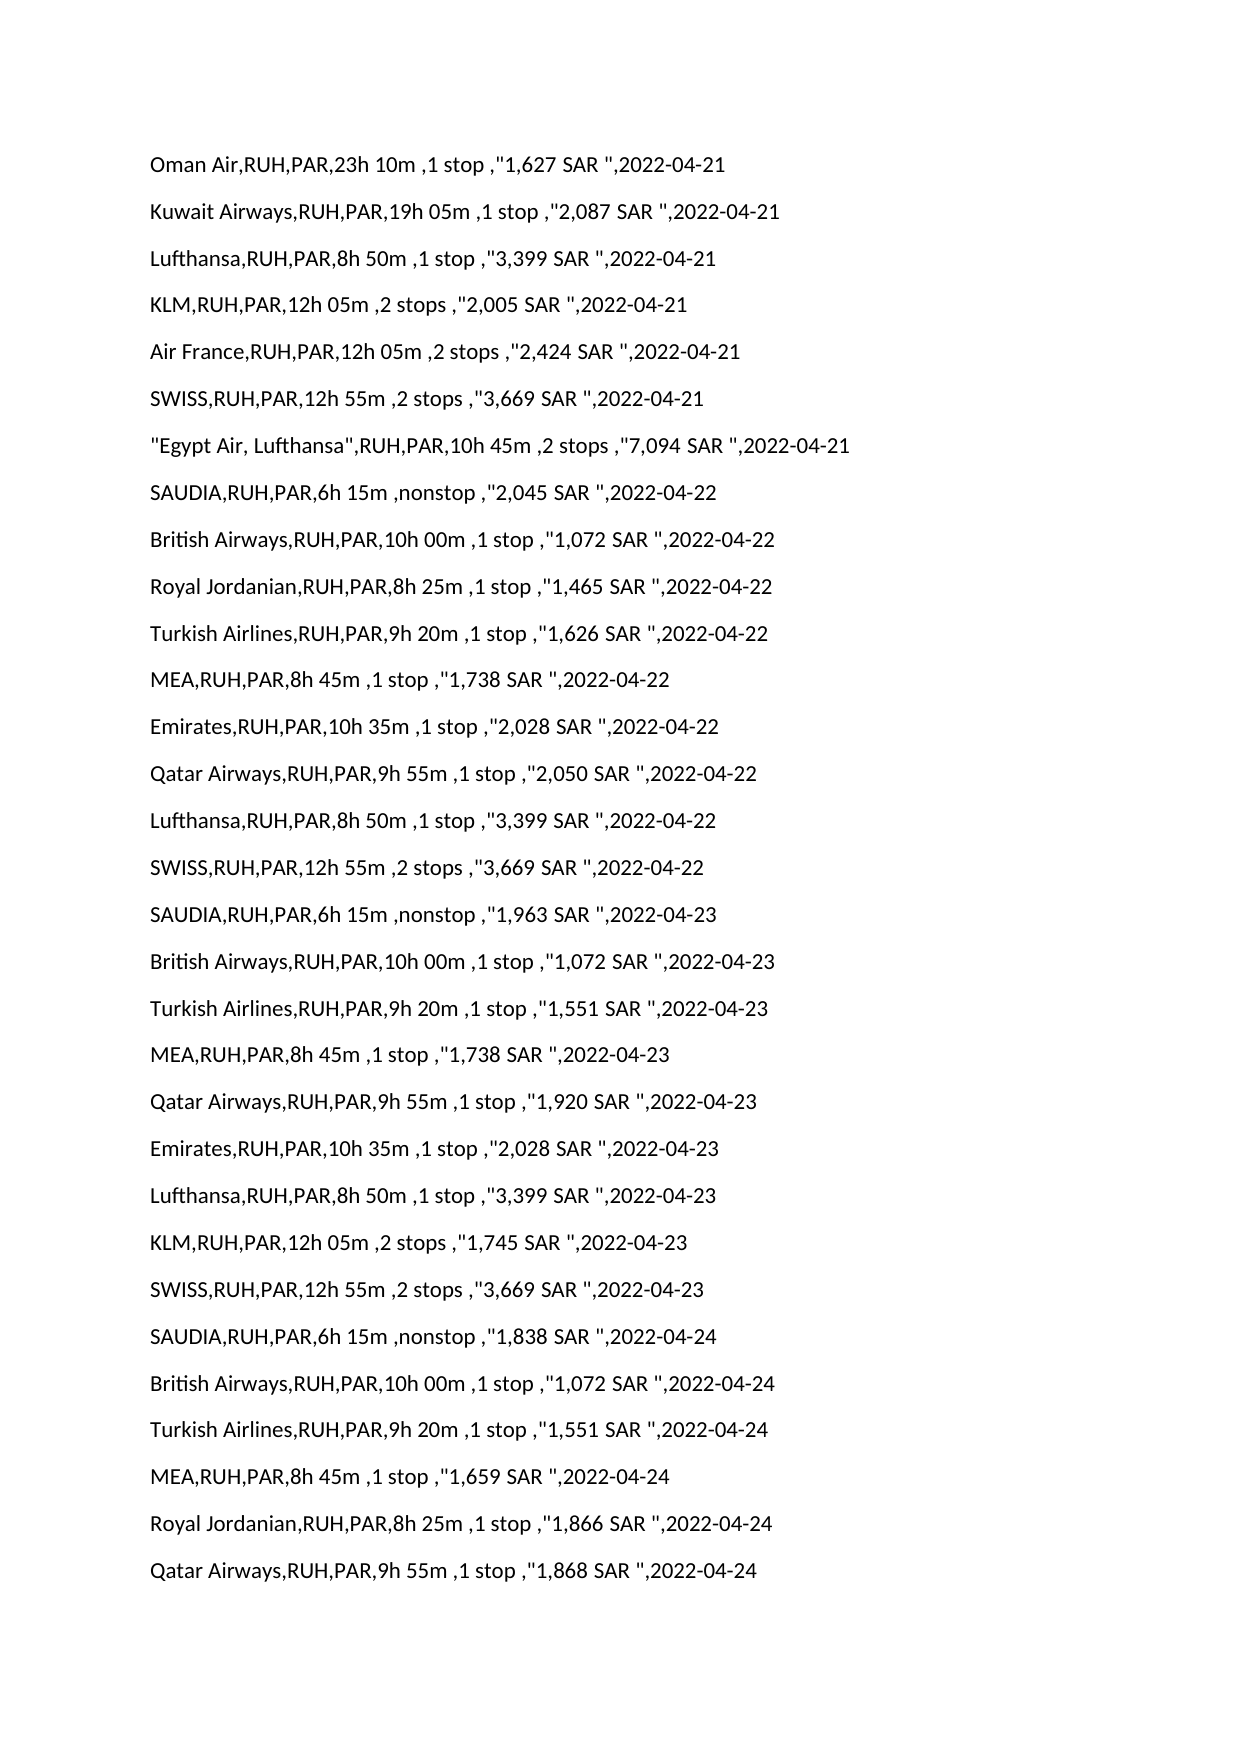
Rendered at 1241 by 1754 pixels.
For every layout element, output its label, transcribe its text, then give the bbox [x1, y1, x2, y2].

text Oman Air,RUH,PAR,23h 10m ,1 stop ,"1,627 SAR ",2022-04-21 [150, 150, 1090, 178]
text SAUDIA,RUH,PAR,6h 15m ,nonstop ,"1,838 SAR ",2022-04-24 [150, 1322, 1090, 1350]
text "Egypt Air, Lufthansa",RUH,PAR,10h 45m ,2 stops ,"7,094 SAR ",2022-04-21 [150, 431, 1090, 459]
text Qatar Airways,RUH,PAR,9h 55m ,1 stop ,"1,920 SAR ",2022-04-23 [150, 1087, 1090, 1116]
text Qatar Airways,RUH,PAR,9h 55m ,1 stop ,"2,050 SAR ",2022-04-22 [150, 759, 1090, 787]
text Turkish Airlines,RUH,PAR,9h 20m ,1 stop ,"1,551 SAR ",2022-04-23 [150, 994, 1090, 1022]
text Turkish Airlines,RUH,PAR,9h 20m ,1 stop ,"1,551 SAR ",2022-04-24 [150, 1416, 1090, 1444]
text Lufthansa,RUH,PAR,8h 50m ,1 stop ,"3,399 SAR ",2022-04-23 [150, 1181, 1090, 1209]
text Royal Jordanian,RUH,PAR,8h 25m ,1 stop ,"1,465 SAR ",2022-04-22 [150, 572, 1090, 600]
text Lufthansa,RUH,PAR,8h 50m ,1 stop ,"3,399 SAR ",2022-04-22 [150, 806, 1090, 834]
text SWISS,RUH,PAR,12h 55m ,2 stops ,"3,669 SAR ",2022-04-23 [150, 1275, 1090, 1303]
text Kuwait Airways,RUH,PAR,19h 05m ,1 stop ,"2,087 SAR ",2022-04-21 [150, 197, 1090, 225]
text Royal Jordanian,RUH,PAR,8h 25m ,1 stop ,"1,866 SAR ",2022-04-24 [150, 1509, 1090, 1537]
text Lufthansa,RUH,PAR,8h 50m ,1 stop ,"3,399 SAR ",2022-04-21 [150, 244, 1090, 272]
text MEA,RUH,PAR,8h 45m ,1 stop ,"1,738 SAR ",2022-04-23 [150, 1041, 1090, 1069]
text KLM,RUH,PAR,12h 05m ,2 stops ,"2,005 SAR ",2022-04-21 [150, 291, 1090, 319]
text Qatar Airways,RUH,PAR,9h 55m ,1 stop ,"1,868 SAR ",2022-04-24 [150, 1556, 1090, 1584]
text MEA,RUH,PAR,8h 45m ,1 stop ,"1,738 SAR ",2022-04-22 [150, 666, 1090, 694]
text British Airways,RUH,PAR,10h 00m ,1 stop ,"1,072 SAR ",2022-04-22 [150, 525, 1090, 553]
text British Airways,RUH,PAR,10h 00m ,1 stop ,"1,072 SAR ",2022-04-24 [150, 1369, 1090, 1397]
text SAUDIA,RUH,PAR,6h 15m ,nonstop ,"1,963 SAR ",2022-04-23 [150, 900, 1090, 928]
text British Airways,RUH,PAR,10h 00m ,1 stop ,"1,072 SAR ",2022-04-23 [150, 947, 1090, 975]
text Turkish Airlines,RUH,PAR,9h 20m ,1 stop ,"1,626 SAR ",2022-04-22 [150, 619, 1090, 647]
text Emirates,RUH,PAR,10h 35m ,1 stop ,"2,028 SAR ",2022-04-22 [150, 712, 1090, 741]
text SWISS,RUH,PAR,12h 55m ,2 stops ,"3,669 SAR ",2022-04-21 [150, 384, 1090, 412]
text Emirates,RUH,PAR,10h 35m ,1 stop ,"2,028 SAR ",2022-04-23 [150, 1134, 1090, 1162]
text MEA,RUH,PAR,8h 45m ,1 stop ,"1,659 SAR ",2022-04-24 [150, 1462, 1090, 1491]
text KLM,RUH,PAR,12h 05m ,2 stops ,"1,745 SAR ",2022-04-23 [150, 1228, 1090, 1256]
text SAUDIA,RUH,PAR,6h 15m ,nonstop ,"2,045 SAR ",2022-04-22 [150, 478, 1090, 506]
text SWISS,RUH,PAR,12h 55m ,2 stops ,"3,669 SAR ",2022-04-22 [150, 853, 1090, 881]
text Air France,RUH,PAR,12h 05m ,2 stops ,"2,424 SAR ",2022-04-21 [150, 337, 1090, 366]
